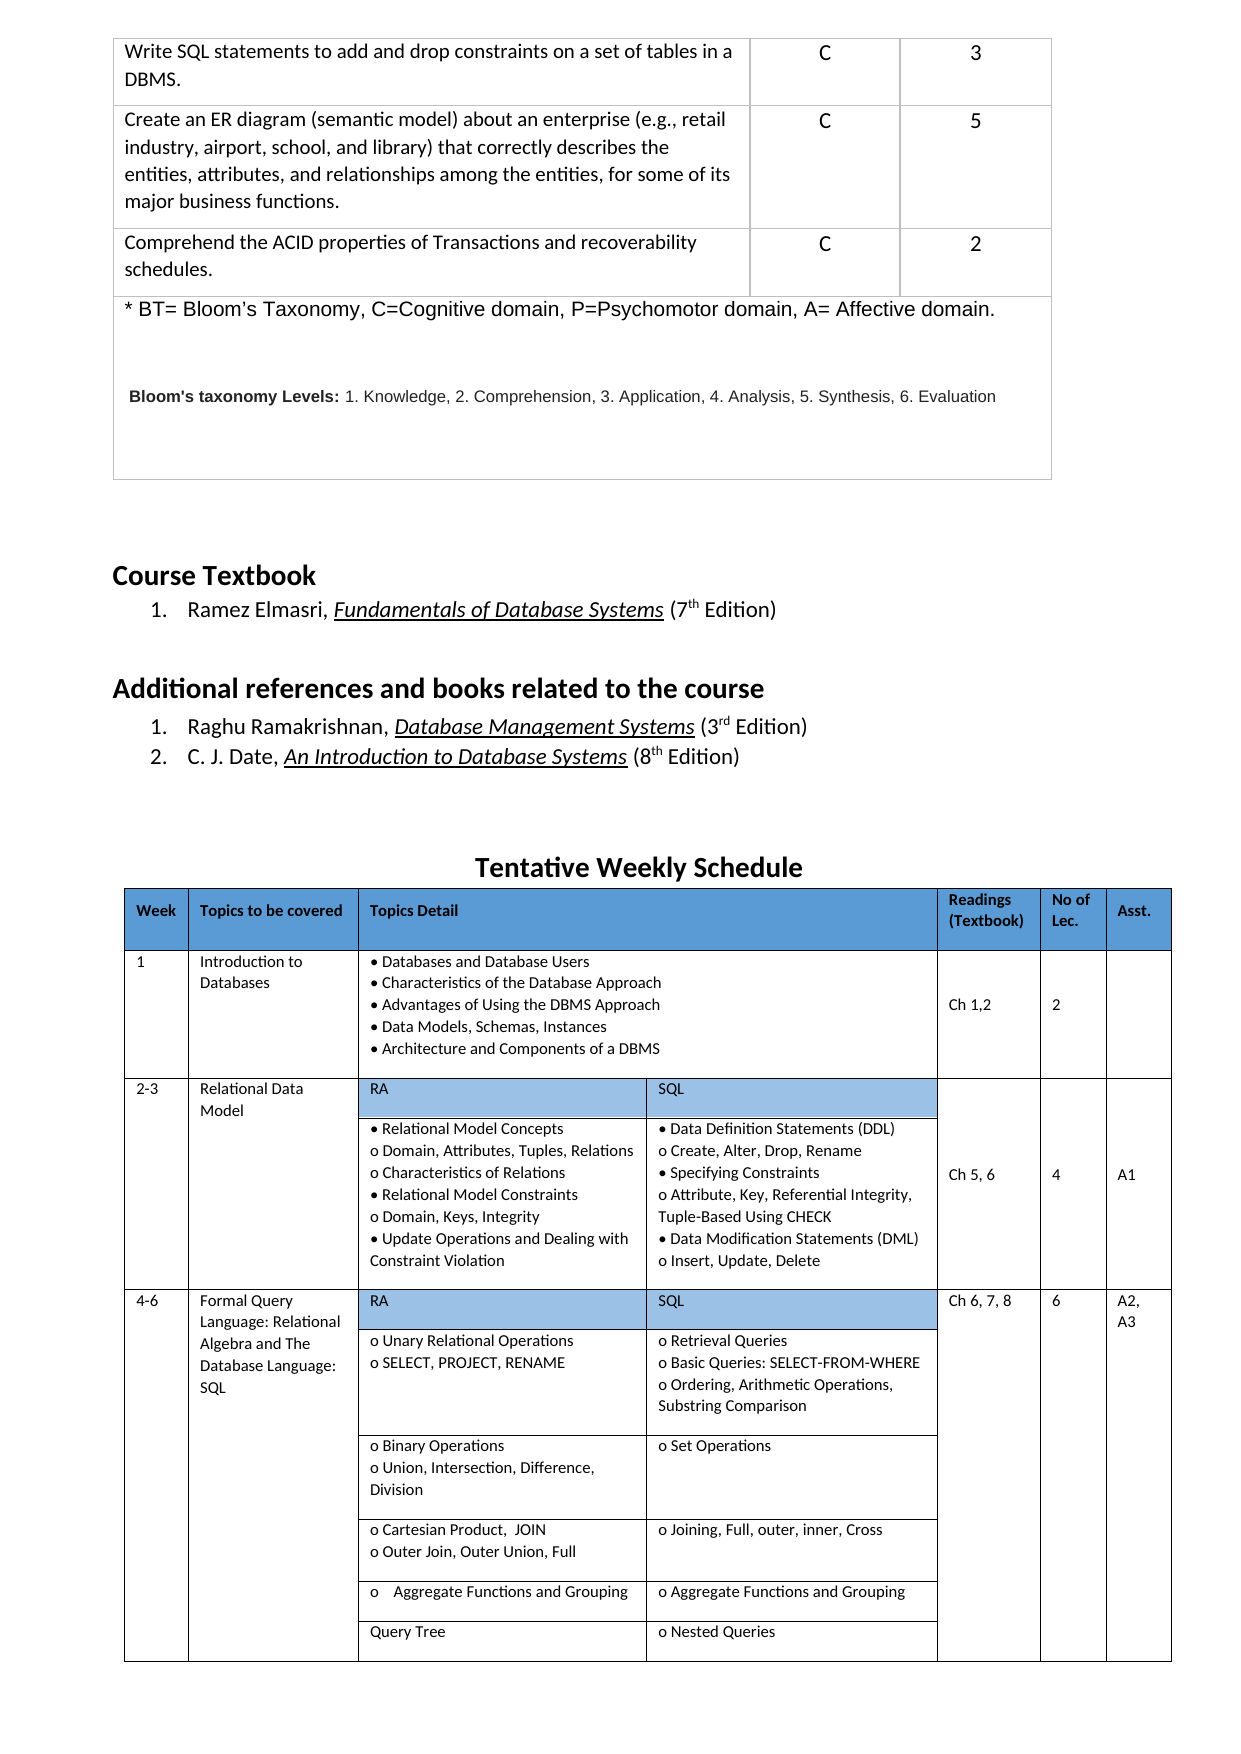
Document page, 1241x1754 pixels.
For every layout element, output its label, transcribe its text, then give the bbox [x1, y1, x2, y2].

list C. J. Date, An Introduction to Database Systems (8th Edition) [150, 742, 1165, 770]
table_cell C [751, 229, 899, 296]
table_cell RA [359, 1079, 646, 1117]
table_cell 6 [1041, 1290, 1106, 1661]
table_cell o Unary Relational Operations o SELECT, PROJECT, RENAME [359, 1330, 646, 1435]
table_cell Formal Query Language: Relational Algebra and The Database Language: SQL [189, 1290, 358, 1661]
table_cell 2 [1041, 951, 1106, 1077]
table_cell Write SQL statements to add and drop constraints on a set of tables in a DBMS. [114, 39, 749, 105]
table_cell * BT= Bloom’s Taxonomy, C=Cognitive domain, P=Psychomotor domain, A= Affective domain. Bloom's taxonomy Levels: 1. Knowledge, 2. Comprehension, 3. Application, 4. Analysis, 5. Synthesis, 6. Evaluation [114, 297, 1051, 479]
table_cell o Cartesian Product, JOIN o Outer Join, Outer Union, Full [359, 1520, 646, 1581]
table_cell Relational Data Model [189, 1079, 358, 1289]
table_cell Introduction to Databases [189, 951, 358, 1077]
table_cell 3 [901, 39, 1051, 105]
table_cell C [751, 39, 899, 105]
table_cell Query Tree [359, 1622, 646, 1661]
table_cell o Set Operations [647, 1436, 937, 1518]
table_cell SQL [647, 1079, 937, 1117]
table_header Week [125, 889, 188, 950]
table_cell 5 [901, 106, 1051, 228]
table_cell C [751, 106, 899, 228]
table_cell RA [359, 1290, 646, 1329]
table_cell Comprehend the ACID properties of Transactions and recoverability schedules. [114, 229, 749, 296]
table_header Topics to be covered [189, 889, 358, 950]
table_header Topics Detail [359, 889, 937, 950]
table_cell o Aggregate Functions and Grouping [647, 1582, 937, 1621]
list Ramez Elmasri, Fundamentals of Database Systems (7th Edition) [150, 595, 1165, 623]
table_cell A1 [1107, 1079, 1171, 1289]
table_cell 4 [1041, 1079, 1106, 1289]
table_cell o Binary Operations o Union, Intersection, Difference, Division [359, 1436, 646, 1518]
table_cell • Data Definition Statements (DDL) o Create, Alter, Drop, Rename • Specifying Constraints o Attribute, Key, Referential Integrity, Tuple-Based Using CHECK • Data Modification Statements (DML) o Insert, Update, Delete [647, 1119, 937, 1289]
table_cell o Aggregate Functions and Grouping [359, 1582, 646, 1621]
table_cell Ch 5, 6 [938, 1079, 1040, 1289]
table_cell Create an ER diagram (semantic model) about an enterprise (e.g., retail industry, airport, school, and library) that correctly describes the entities, attributes, and relationships among the entities, for some of its major business functions. [114, 106, 749, 228]
table_cell • Relational Model Concepts o Domain, Attributes, Tuples, Relations o Characteristics of Relations • Relational Model Constraints o Domain, Keys, Integrity • Update Operations and Dealing with Constraint Violation [359, 1119, 646, 1289]
table_cell 1 [125, 951, 188, 1077]
table_cell 4-6 [125, 1290, 188, 1661]
table_cell o Joining, Full, outer, inner, Cross [647, 1520, 937, 1581]
table_header No of Lec. [1041, 889, 1106, 950]
table_cell • Databases and Database Users • Characteristics of the Database Approach • Advantages of Using the DBMS Approach • Data Models, Schemas, Instances • Architecture and Components of a DBMS [359, 951, 937, 1077]
table_cell A2, A3 [1107, 1290, 1171, 1661]
table_cell SQL [647, 1290, 937, 1329]
list Raghu Ramakrishnan, Database Management Systems (3rd Edition) [150, 712, 1165, 740]
table_cell Ch 1,2 [938, 951, 1040, 1077]
table_header Asst. [1107, 889, 1171, 950]
text Tentative Weekly Schedule [112, 849, 1165, 885]
text Additional references and books related to the course [112, 670, 1165, 706]
table_cell 2 [901, 229, 1051, 296]
table_header Readings (Textbook) [938, 889, 1040, 950]
table_cell o Retrieval Queries o Basic Queries: SELECT-FROM-WHERE o Ordering, Arithmetic Operations, Substring Comparison [647, 1330, 937, 1435]
table_cell [1107, 951, 1171, 1077]
text Course Textbook [112, 557, 1165, 592]
table_cell Ch 6, 7, 8 [938, 1290, 1040, 1661]
table_cell 2-3 [125, 1079, 188, 1289]
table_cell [647, 1622, 937, 1661]
